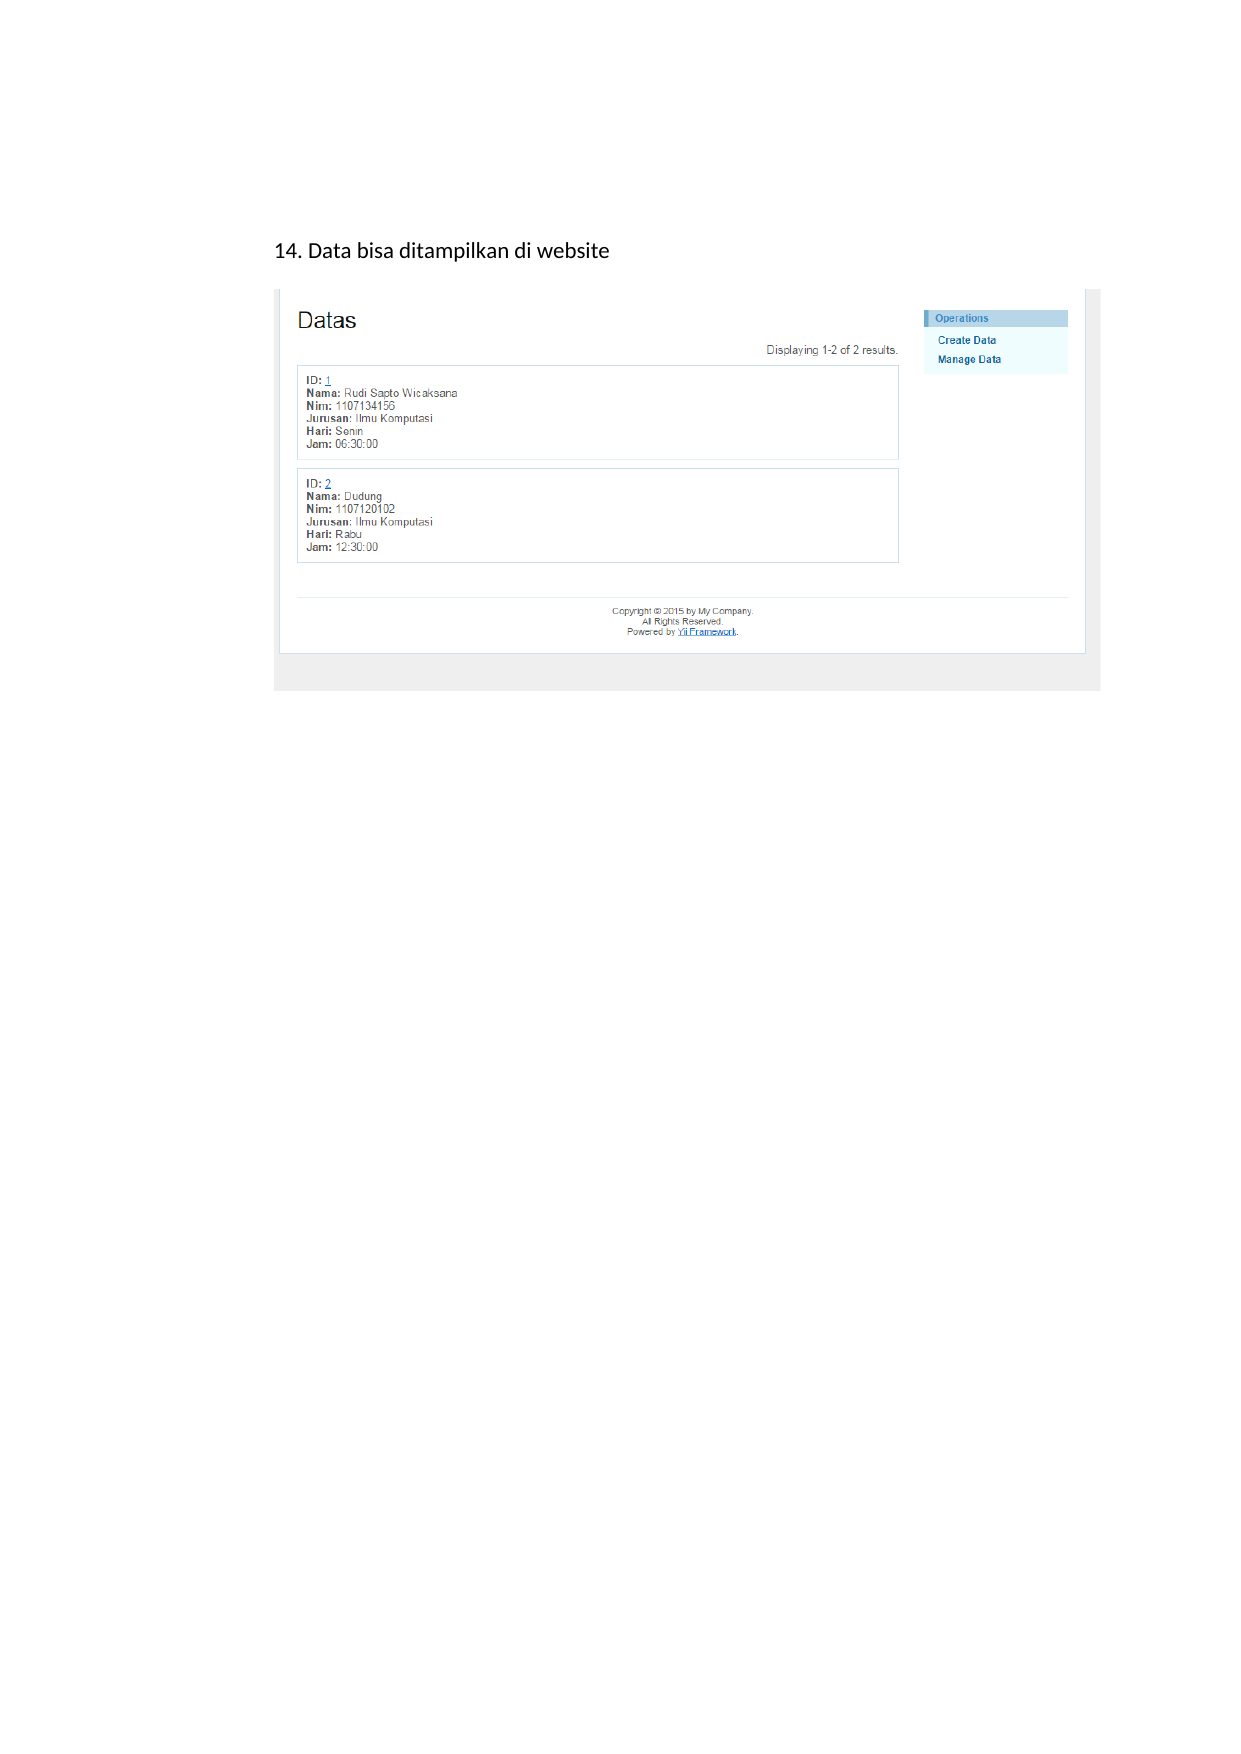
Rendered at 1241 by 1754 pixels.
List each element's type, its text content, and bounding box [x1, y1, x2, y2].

picture [273, 289, 1101, 691]
text 14. Data bisa ditampilkan di website [274, 236, 1063, 264]
